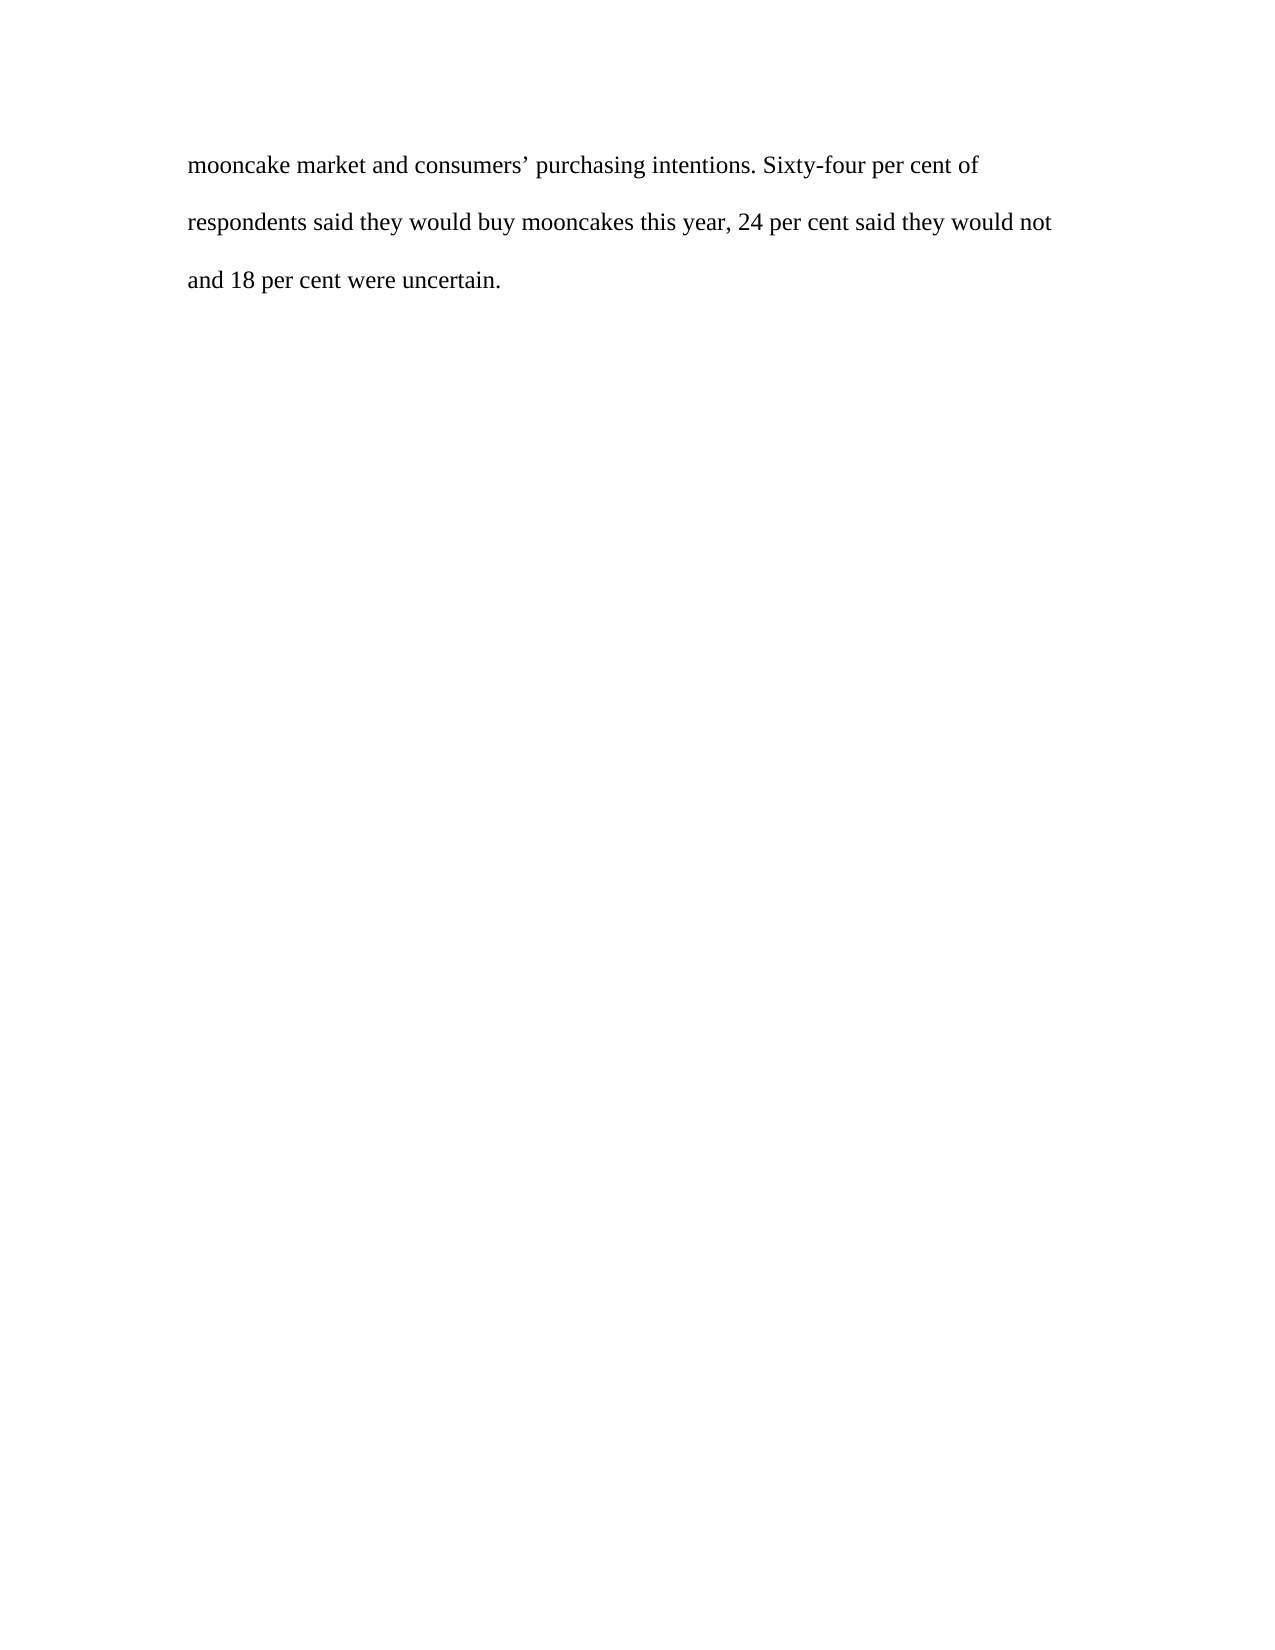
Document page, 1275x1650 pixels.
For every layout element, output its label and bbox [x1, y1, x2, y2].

text [187, 150, 1087, 294]
